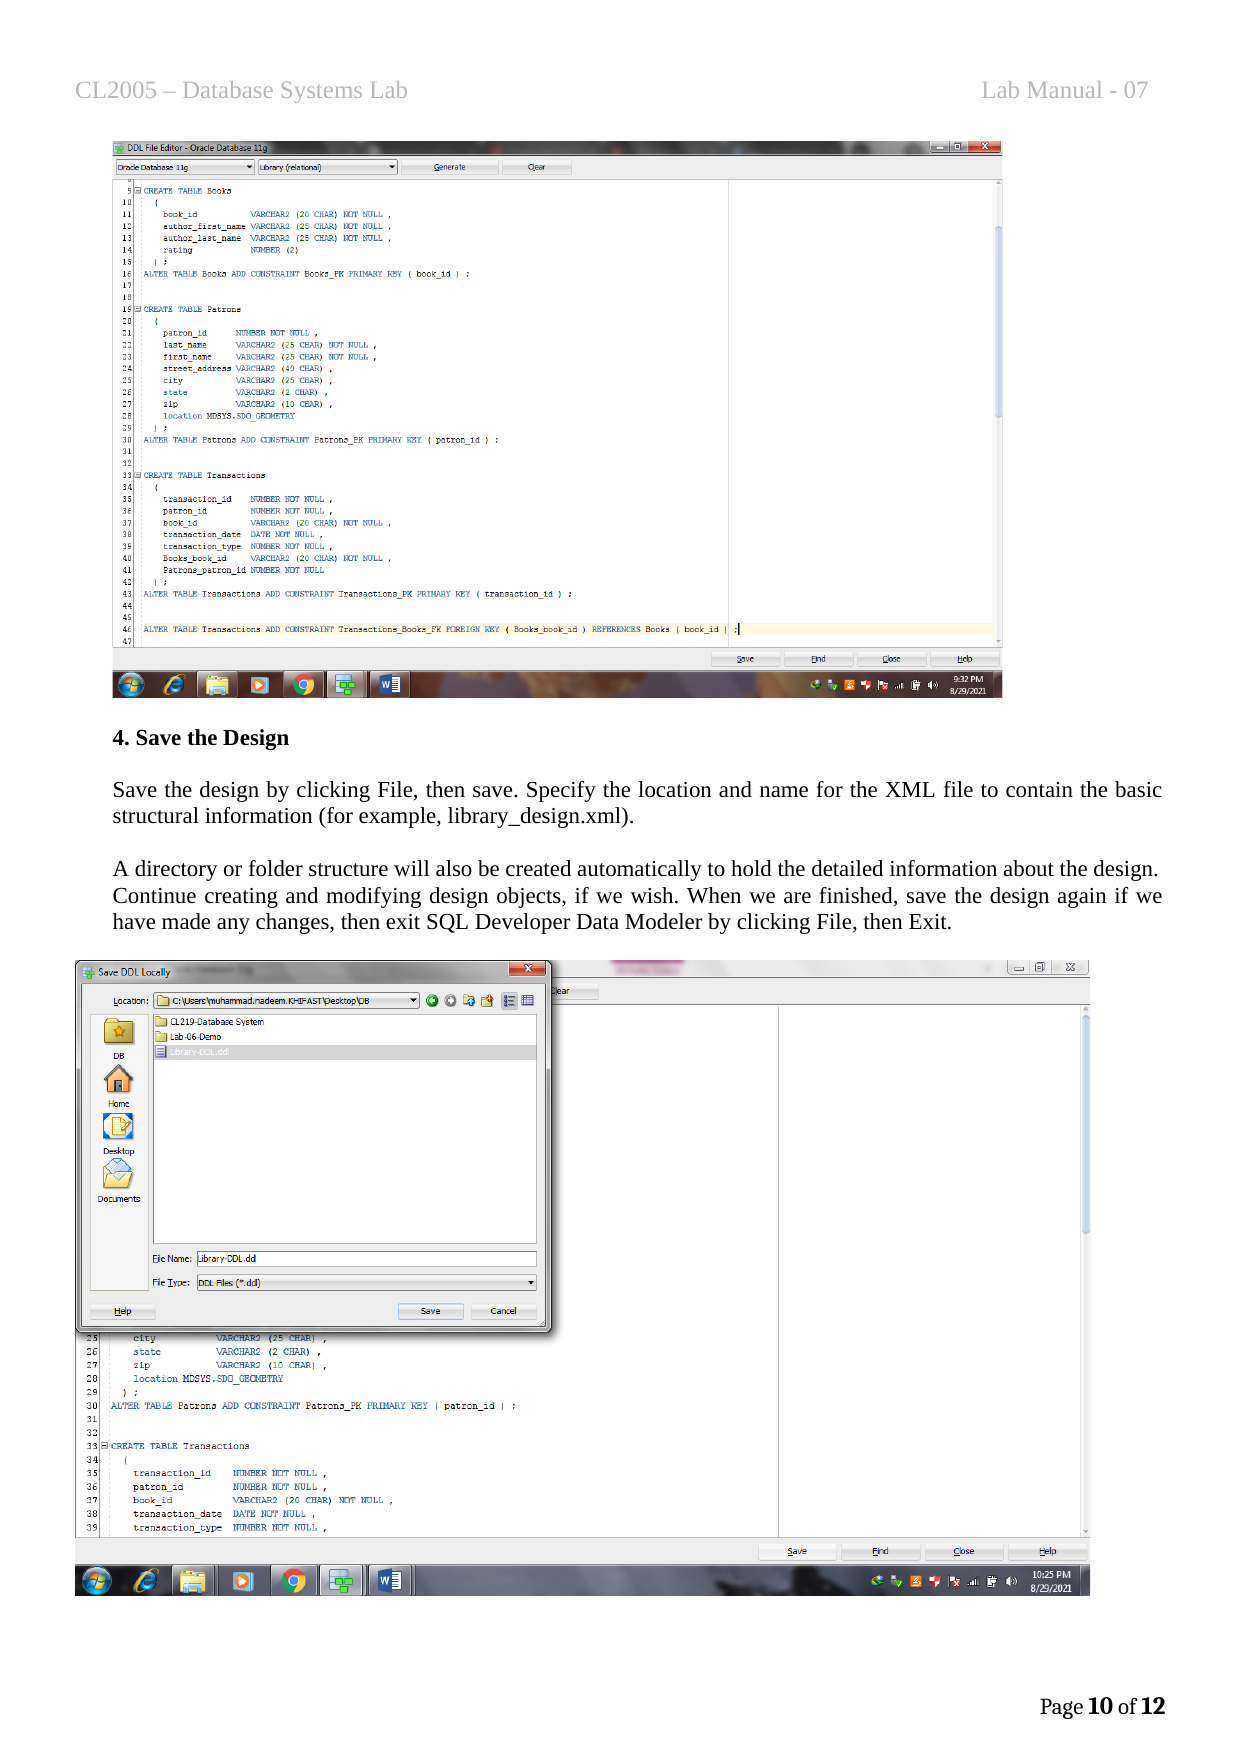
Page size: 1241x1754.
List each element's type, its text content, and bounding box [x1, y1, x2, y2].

text Continue creating and modifying design objects, if we wish. When we are finished, save the design again if we have made any changes, then exit SQL Developer Data Modeler by clicking File, then Exit. [112, 882, 1165, 934]
text 4. Save the Design [112, 723, 1165, 750]
picture [75, 960, 1091, 1596]
picture [112, 141, 1003, 698]
text A directory or folder structure will also be created automatically to hold the detailed information about the design. [112, 855, 1165, 882]
text Save the design by clicking File, then save. Specify the location and name for the XML file to contain the basic structural information (for example, library_design.xml). [112, 776, 1165, 829]
